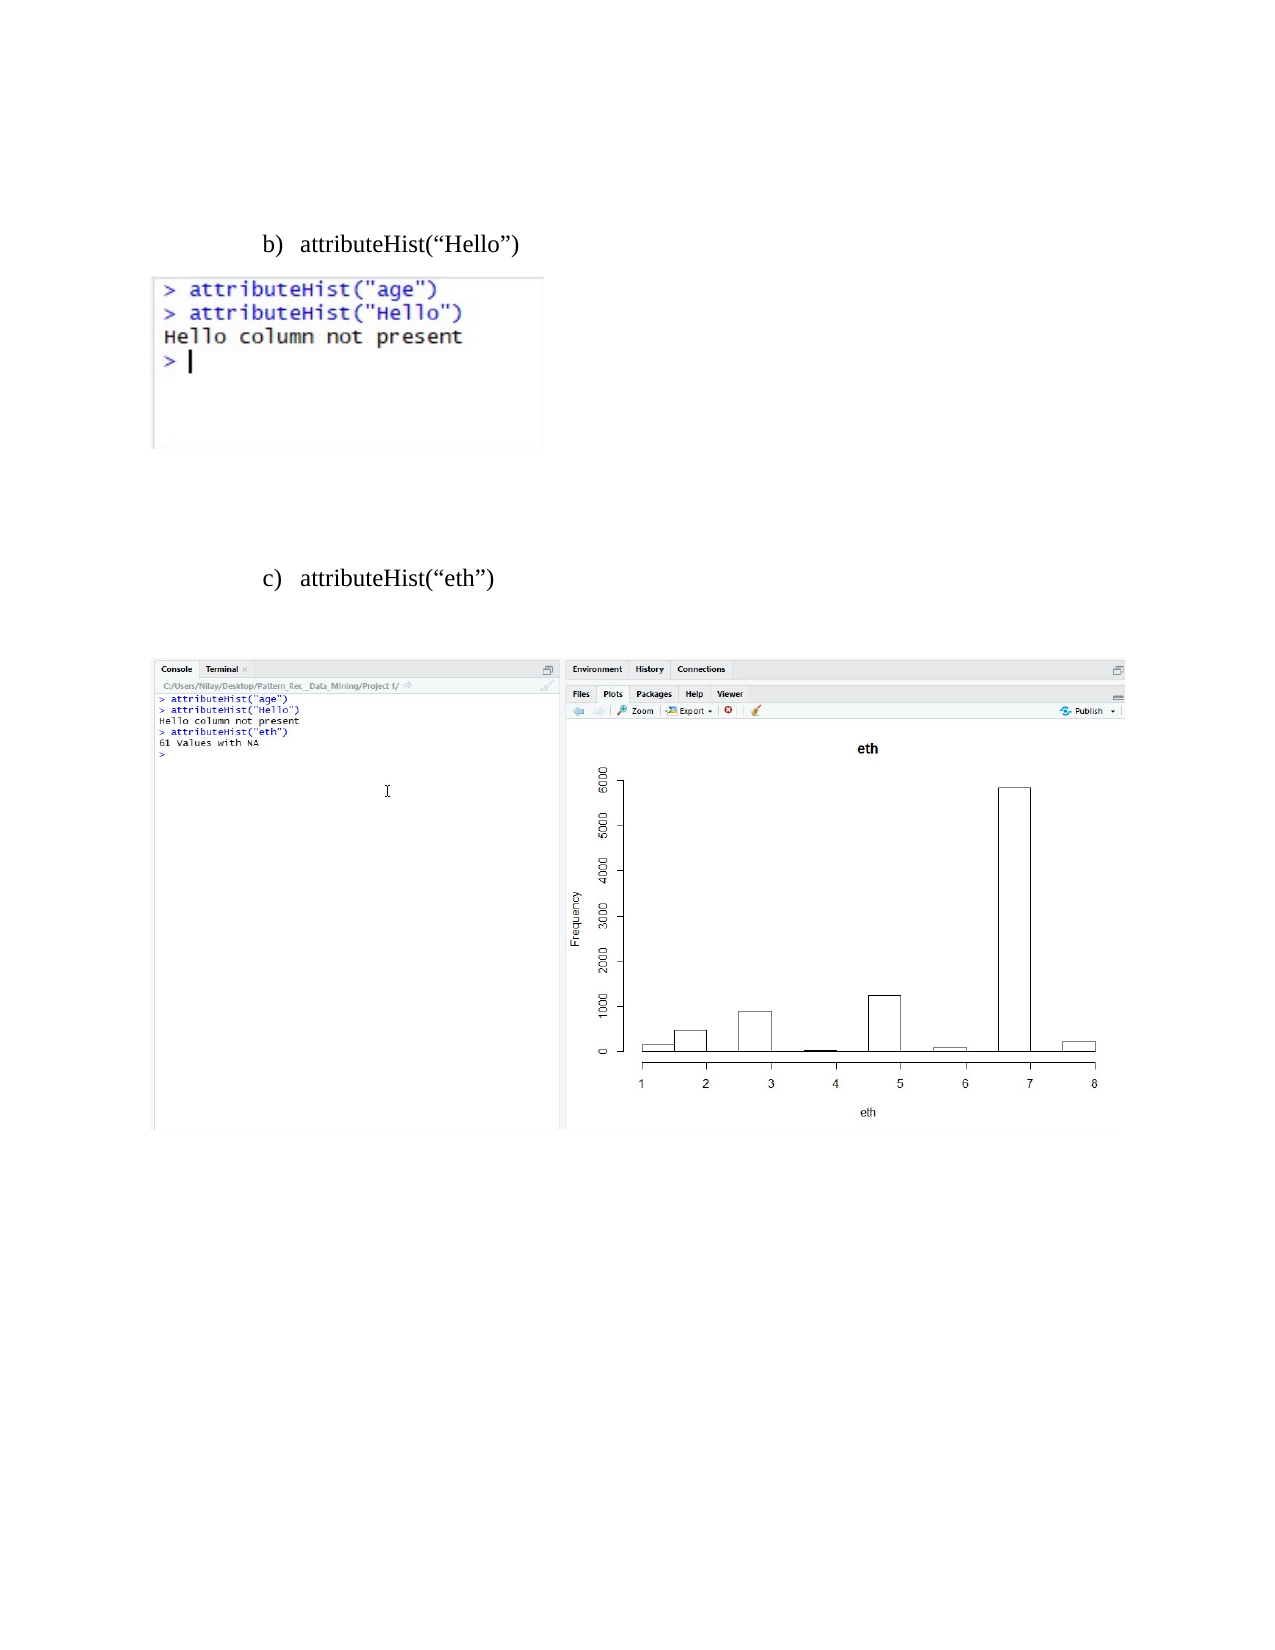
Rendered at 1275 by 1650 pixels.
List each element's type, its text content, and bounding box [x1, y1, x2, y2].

list attributeHist(“eth”) [262, 563, 1125, 591]
picture [150, 276, 544, 449]
list attributeHist(“Hello”) [262, 229, 1125, 257]
picture [150, 658, 1125, 1130]
